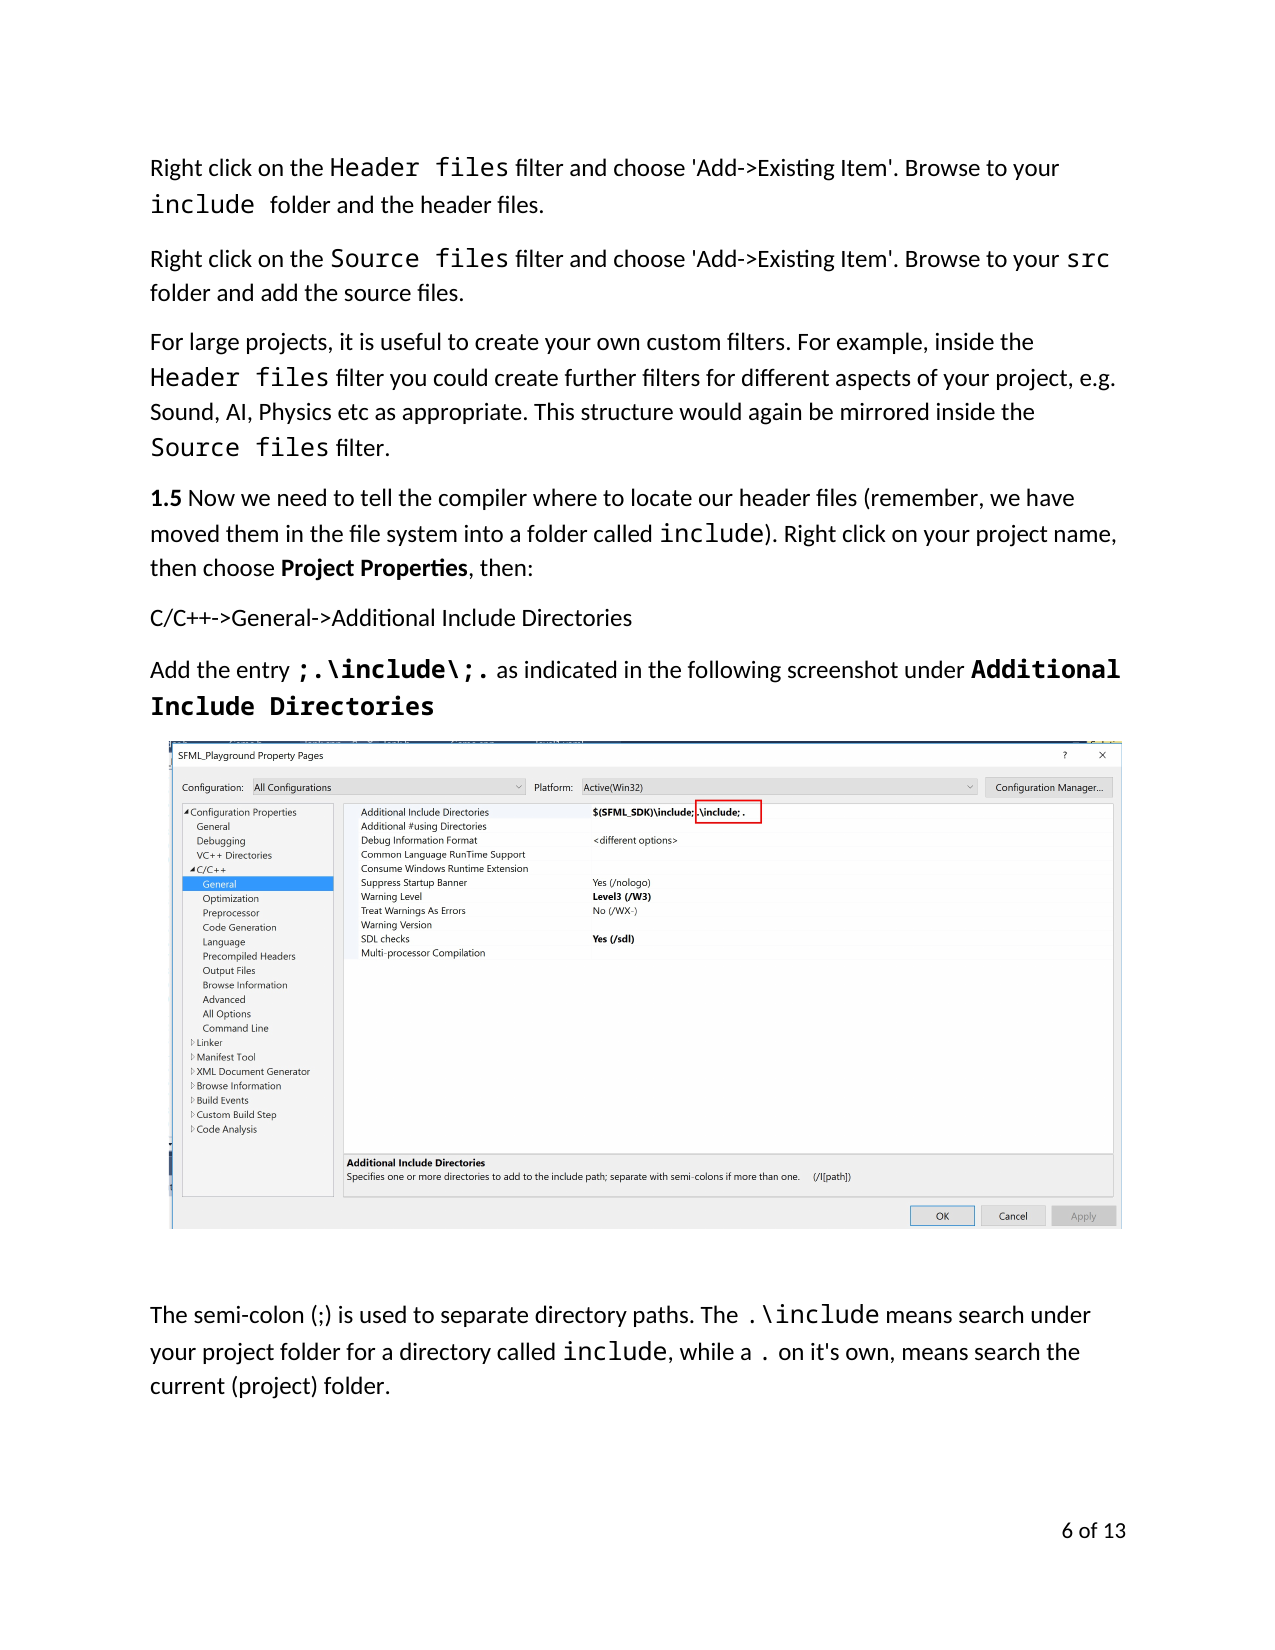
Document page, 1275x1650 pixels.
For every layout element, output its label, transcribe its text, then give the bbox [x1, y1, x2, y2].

text 1.5 Now we need to tell the compiler where to locate our header files (remember, we have moved them in the file system into a folder called include). Right click on your project name, then choose Project Properties, then: [150, 483, 1125, 583]
text Add the entry ;.\include\;. as indicated in the following screenshot under Additional Include Directories [150, 651, 1125, 722]
text Right click on the Header files filter and choose 'Add->Existing Item'. Browse to your include folder and the header files. [150, 150, 1125, 221]
text C/C++->General->Additional Include Directories [150, 602, 1125, 632]
text Right click on the Source files filter and choose 'Add->Existing Item'. Browse to your src folder and add the source files. [150, 240, 1125, 307]
text The semi-colon (;) is used to separate directory paths. The .\include means search under your project folder for a directory called include, while a . on it's own, means search the current (project) folder. [150, 1297, 1125, 1400]
text For large projects, it is useful to create your own custom filters. For example, inside the Header files filter you could create further filters for different aspects of your project, e.g. Sound, AI, Physics etc as appropriate. This structure would again be mirrored inside the Source files filter. [150, 326, 1125, 463]
